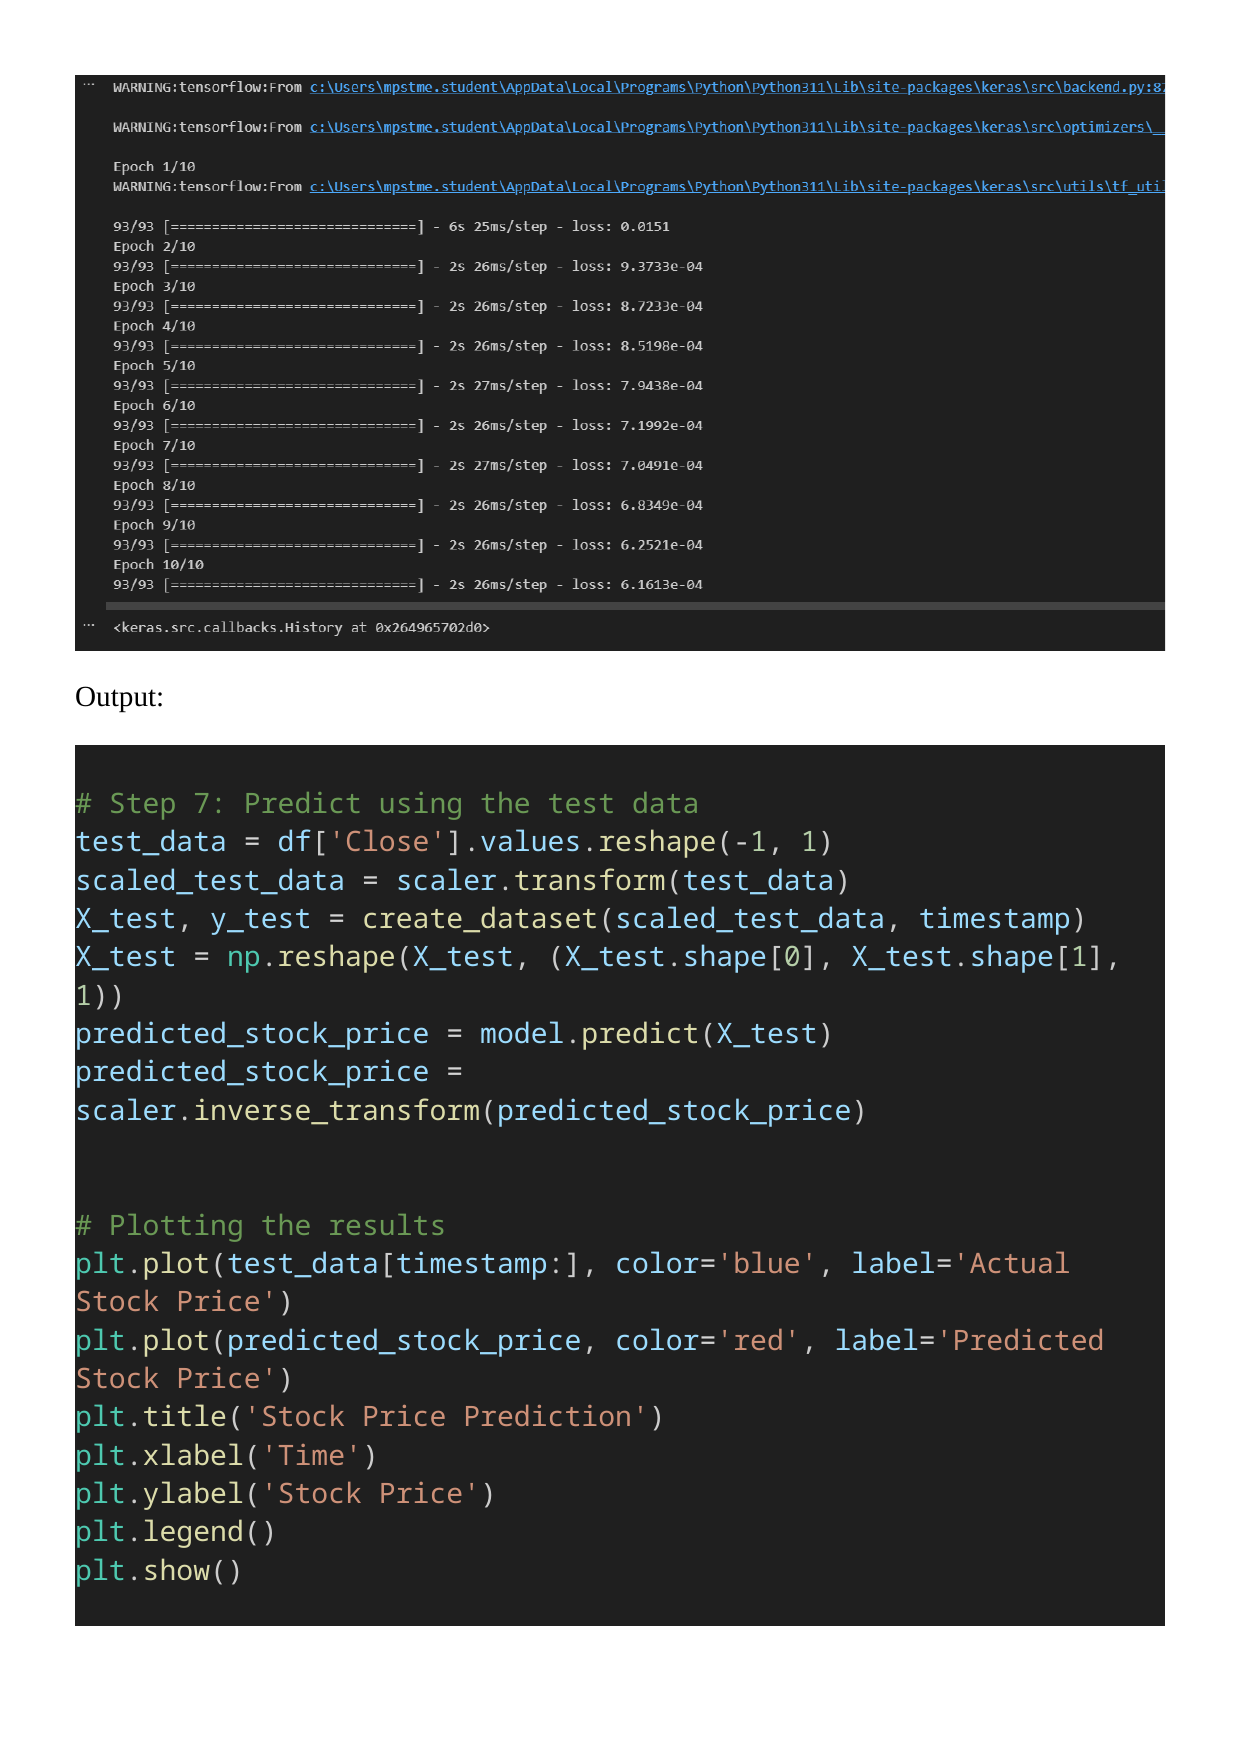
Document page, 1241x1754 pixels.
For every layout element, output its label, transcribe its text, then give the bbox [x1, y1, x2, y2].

text test_data = df['Close'].values.reshape(-1, 1) [75, 821, 1165, 860]
text plt.show() [75, 1550, 1165, 1588]
text X_test, y_test = create_dataset(scaled_test_data, timestamp) [75, 898, 1165, 936]
text plt.ylabel('Stock Price') [75, 1473, 1165, 1511]
text plt.plot(test_data[timestamp:], color='blue', label='Actual Stock Price') [75, 1243, 1165, 1320]
text plt.plot(predicted_stock_price, color='red', label='Predicted Stock Price') [75, 1320, 1165, 1396]
text # Step 7: Predict using the test data [75, 783, 1165, 821]
text # Plotting the results [75, 1205, 1165, 1243]
text plt.legend() [75, 1511, 1165, 1550]
text predicted_stock_price = model.predict(X_test) [75, 1013, 1165, 1051]
text plt.xlabel('Time') [75, 1435, 1165, 1473]
text plt.title('Stock Price Prediction') [75, 1396, 1165, 1435]
picture [75, 75, 1166, 651]
text X_test = np.reshape(X_test, (X_test.shape[0], X_test.shape[1], 1)) [75, 936, 1165, 1013]
text scaled_test_data = scaler.transform(test_data) [75, 860, 1165, 898]
text predicted_stock_price = scaler.inverse_transform(predicted_stock_price) [75, 1051, 1165, 1128]
text Output: [75, 679, 1165, 713]
